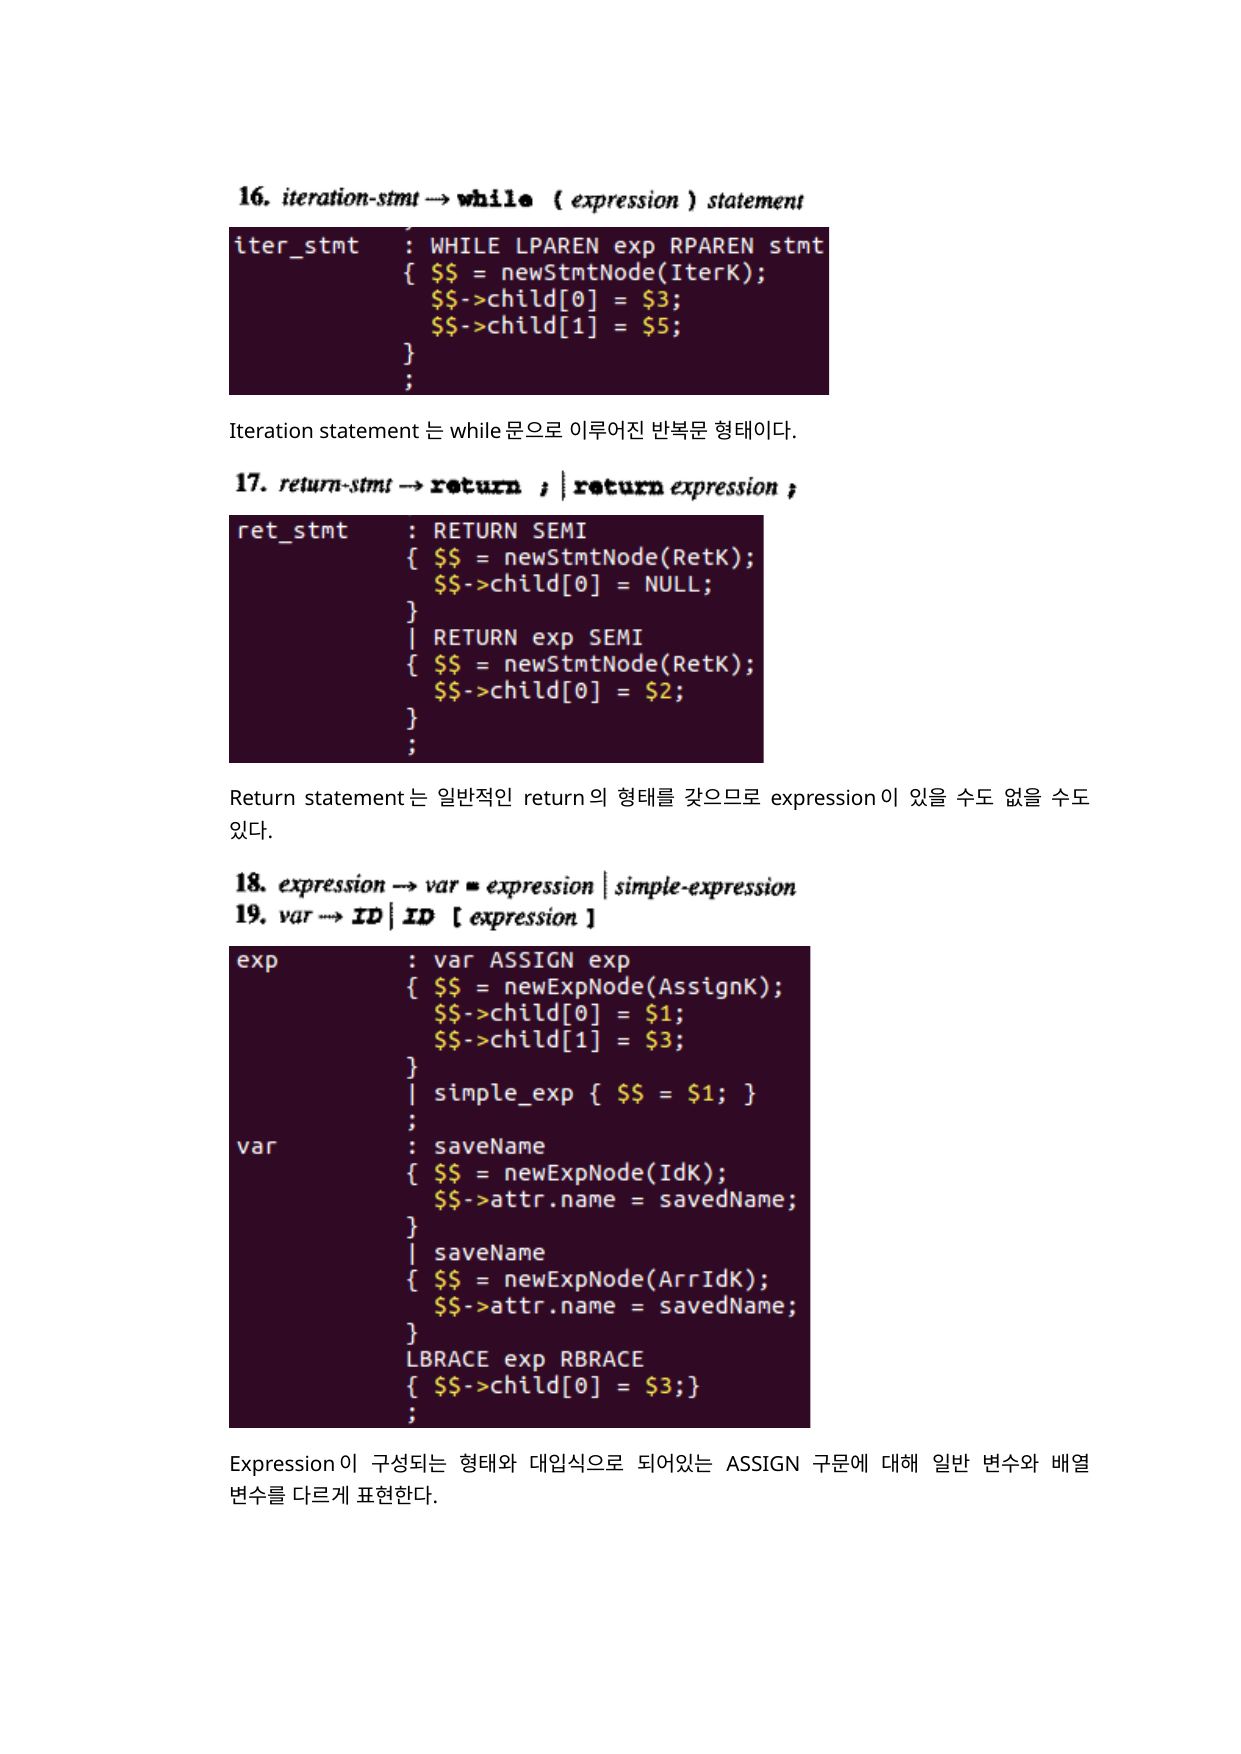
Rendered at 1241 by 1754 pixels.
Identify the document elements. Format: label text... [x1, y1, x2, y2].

picture [229, 227, 830, 395]
picture [229, 463, 808, 514]
list Return statement는 일반적인 return의 형태를 갖으므로 expression이 있을 수도 없을 수도 있다. [229, 781, 1090, 844]
picture [229, 515, 764, 763]
list Iteration statement 는 while문으로 이루어진 반복문 형태이다. [229, 414, 1090, 444]
picture [229, 946, 811, 1428]
picture [229, 177, 815, 226]
list Expression이 구성되는 형태와 대입식으로 되어있는 ASSIGN 구문에 대해 일반 변수와 배열 변수를 다르게 표현한다. [229, 1447, 1090, 1510]
picture [229, 863, 806, 945]
